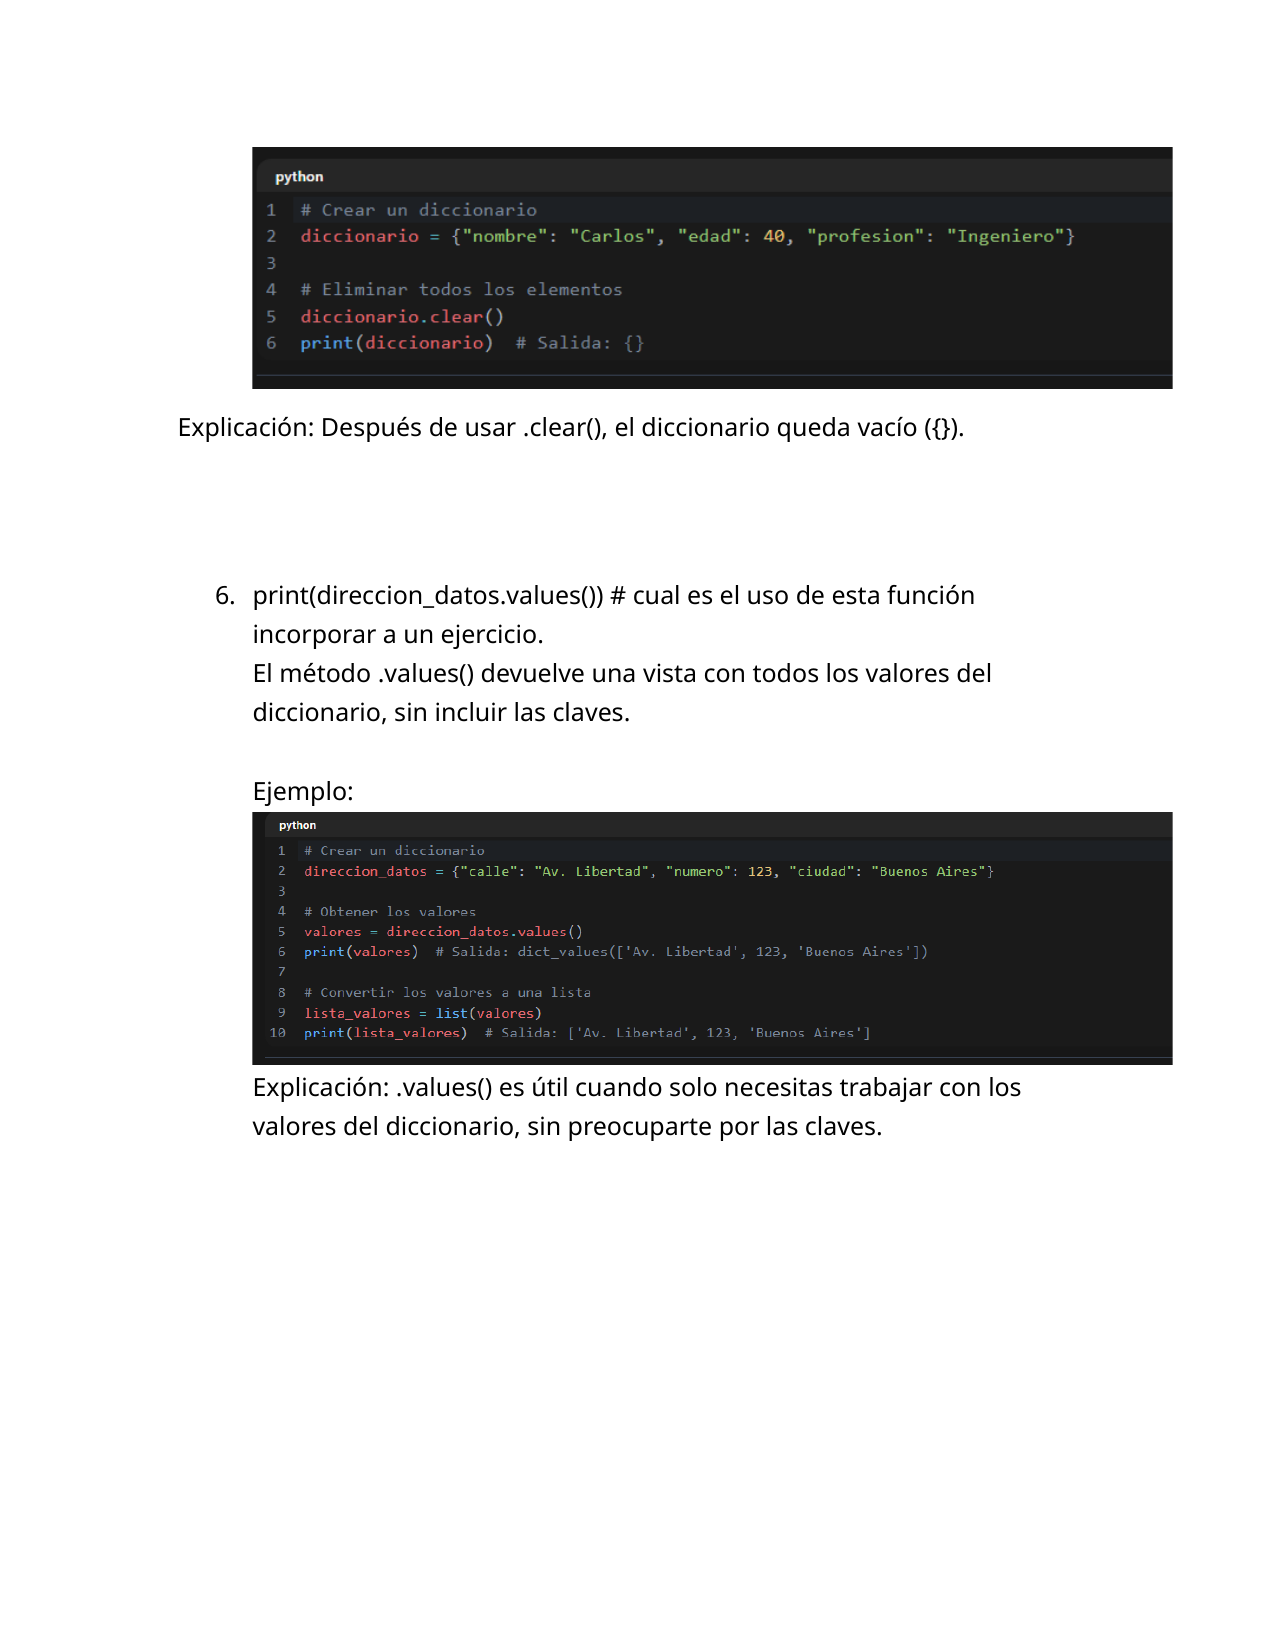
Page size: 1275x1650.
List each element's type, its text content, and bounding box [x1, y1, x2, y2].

text Explicación: Después de usar .clear(), el diccionario queda vacío ({}). [177, 410, 1098, 444]
list Explicación: .values() es útil cuando solo necesitas trabajar con los valores del diccionario, sin preocuparte por las claves. [252, 1070, 1098, 1143]
picture [252, 147, 1173, 389]
list print(direccion_datos.values()) # cual es el uso de esta función incorporar a un ejercicio. [215, 578, 1098, 651]
list El método .values() devuelve una vista con todos los valores del diccionario, sin incluir las claves. [252, 656, 1098, 729]
list Ejemplo: [252, 773, 1098, 807]
picture [252, 812, 1173, 1065]
